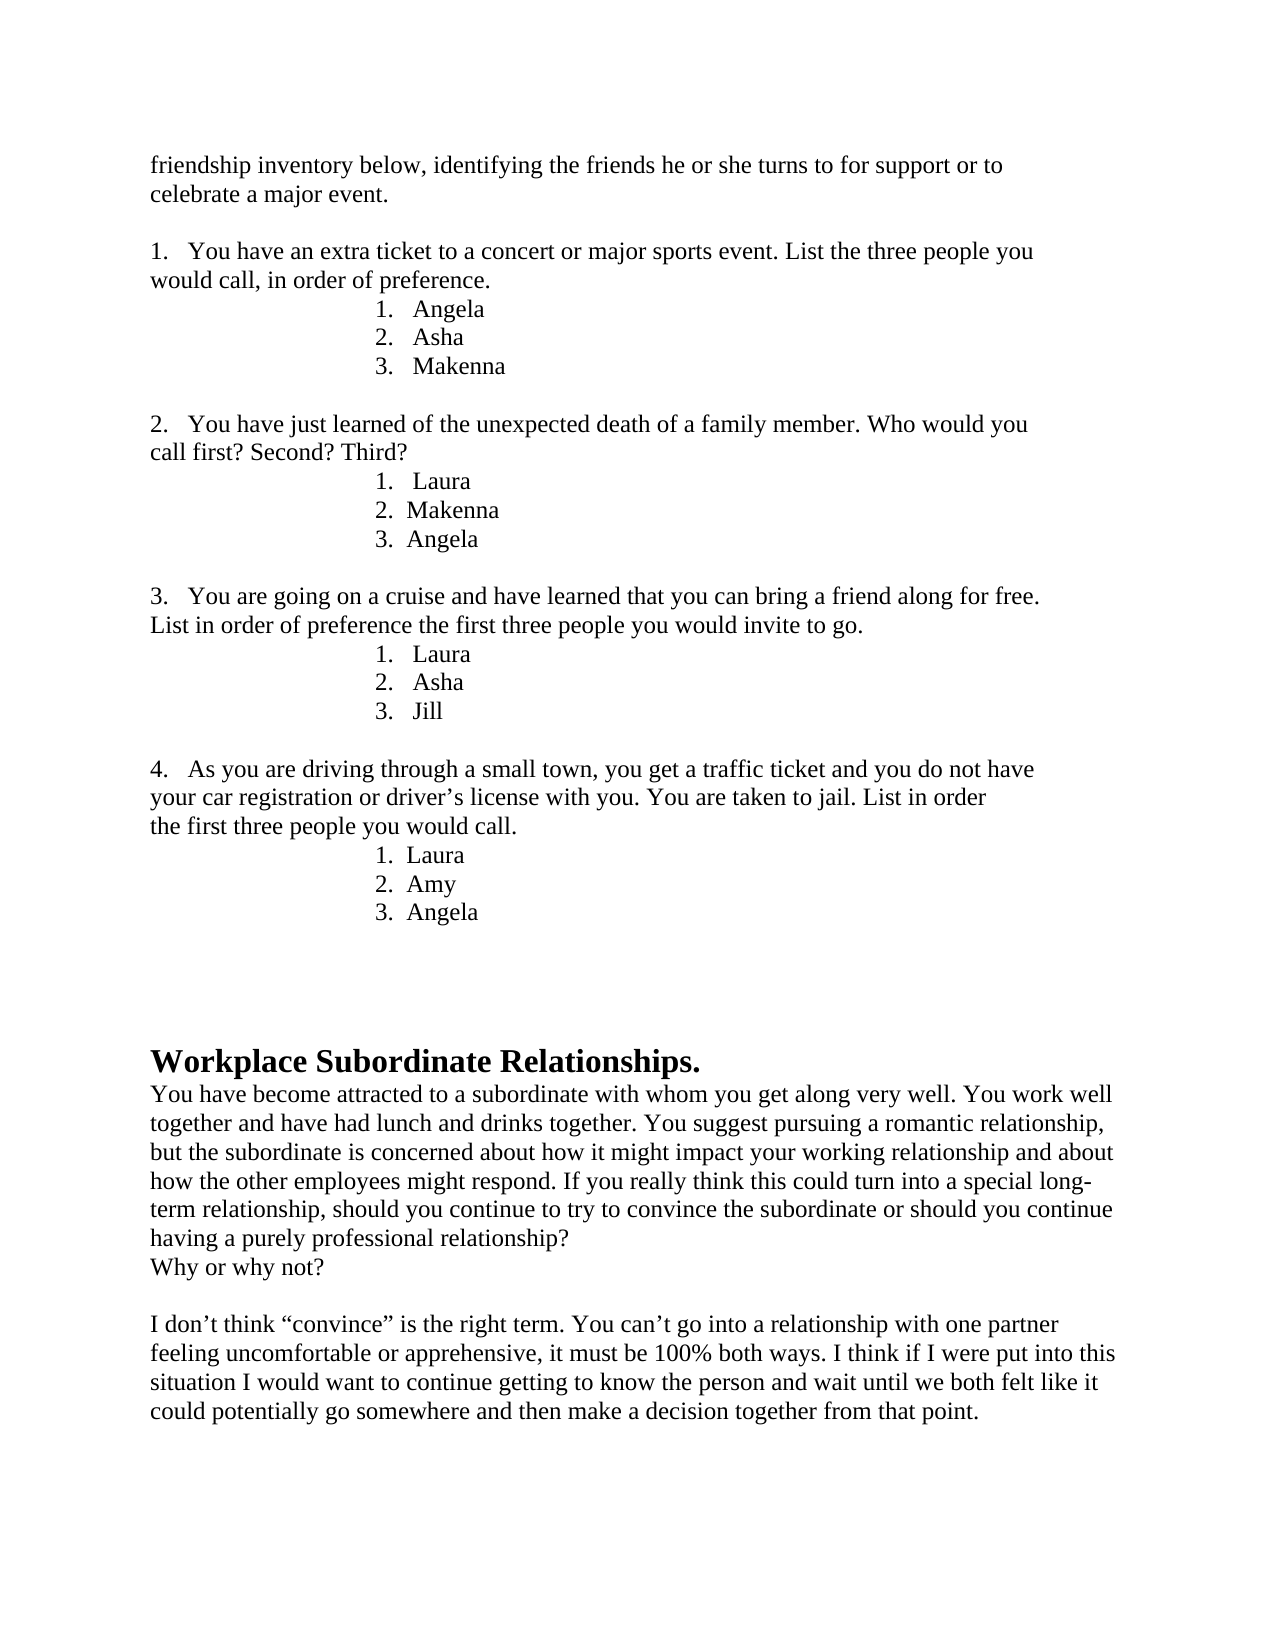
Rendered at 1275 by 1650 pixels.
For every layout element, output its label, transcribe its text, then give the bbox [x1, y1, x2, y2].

text would call, in order of preference. [150, 265, 1125, 294]
text 1. You have an extra ticket to a concert or major sports event. List the three people you [150, 236, 1125, 265]
text the first three people you would call. [150, 811, 1125, 840]
text Workplace Subordinate Relationships. [150, 1041, 1125, 1079]
text Why or why not? [150, 1252, 1125, 1281]
text 3. Angela [375, 524, 1125, 552]
text friendship inventory below, identifying the friends he or she turns to for support or to [150, 150, 1125, 179]
text 3. Jill [375, 696, 1125, 725]
text 1. Laura [375, 639, 1125, 667]
text call first? Second? Third? [150, 437, 1125, 466]
text 2. Makenna [375, 495, 1125, 524]
text 3. Makenna [375, 351, 1125, 380]
text 2. Amy [375, 869, 1125, 897]
text 2. You have just learned of the unexpected death of a family member. Who would you [150, 409, 1125, 437]
text celebrate a major event. [150, 179, 1125, 207]
text 3. You are going on a cruise and have learned that you can bring a friend along for free. [150, 581, 1125, 610]
text I don’t think “convince” is the right term. You can’t go into a relationship with one partner feeling uncomfortable or apprehensive, it must be 100% both ways. I think if I were put into this situation I would want to continue getting to know the person and wait until we both felt like it could potentially go somewhere and then make a decision together from that point. [150, 1309, 1125, 1424]
text your car registration or driver’s license with you. You are taken to jail. List in order [150, 782, 1125, 811]
text 4. As you are driving through a small town, you get a traffic ticket and you do not have [150, 754, 1125, 782]
text List in order of preference the first three people you would invite to go. [150, 610, 1125, 639]
text 1. Laura [375, 466, 1125, 495]
text 3. Angela [375, 897, 1125, 926]
text 1. Angela [375, 294, 1125, 322]
text 2. Asha [375, 322, 1125, 351]
text 2. Asha [375, 667, 1125, 696]
text 1. Laura [375, 840, 1125, 869]
text You have become attracted to a subordinate with whom you get along very well. You work well together and have had lunch and drinks together. You suggest pursuing a romantic relationship, but the subordinate is concerned about how it might impact your working relationship and about how the other employees might respond. If you really think this could turn into a special long-term relationship, should you continue to try to convince the subordinate or should you continue having a purely professional relationship? [150, 1079, 1125, 1252]
